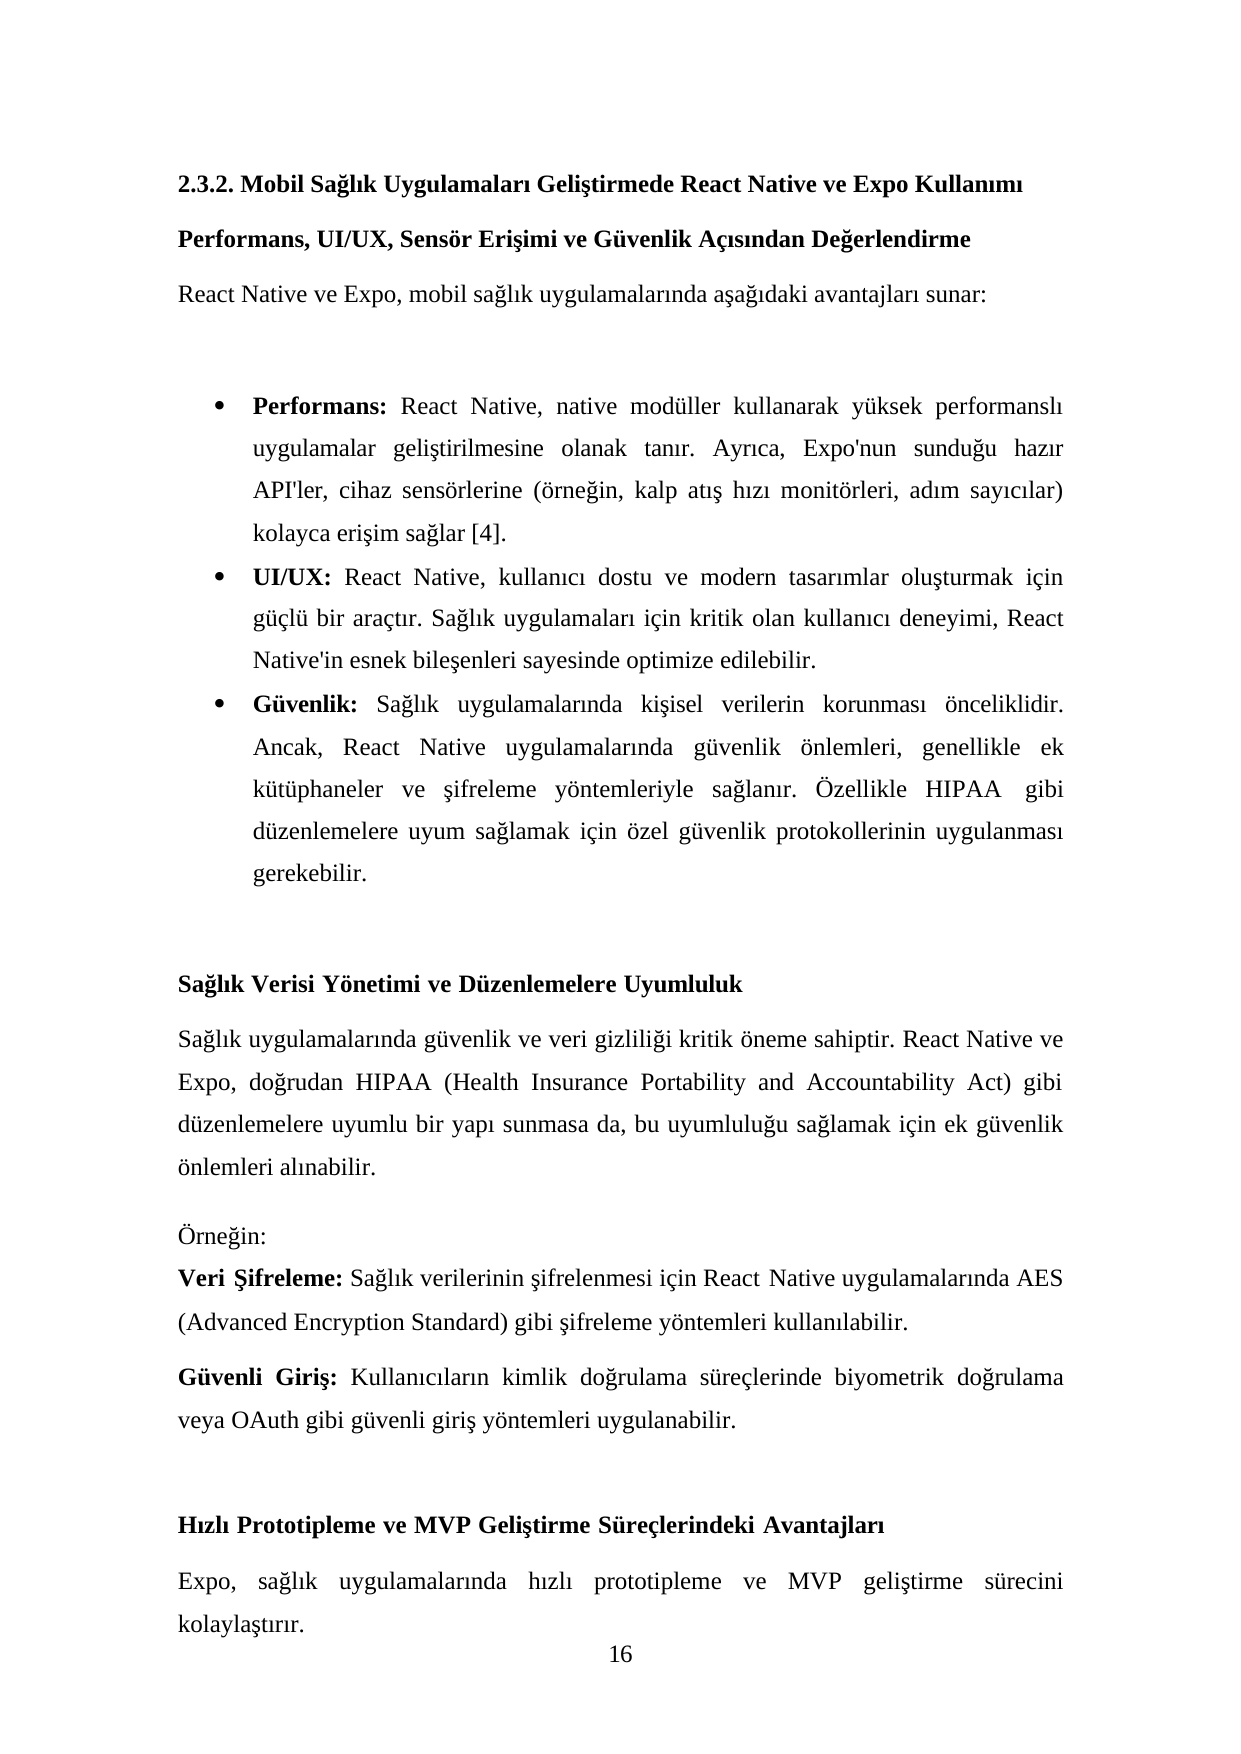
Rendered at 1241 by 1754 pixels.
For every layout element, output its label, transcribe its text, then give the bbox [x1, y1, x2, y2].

list Güvenlik: Sağlık uygulamalarında kişisel verilerin korunması önceliklidir. Ancak, React Native uygulamalarında güvenlik önlemleri, genellikle ek kütüphaneler ve şifreleme yöntemleriyle sağlanır. Özellikle HIPAA gibi düzenlemelere uyum sağlamak için özel güvenlik protokollerinin uygulanması gerekebilir. [215, 689, 1064, 887]
list UI/UX: React Native, kullanıcı dostu ve modern tasarımlar oluşturmak için güçlü bir araçtır. Sağlık uygulamaları için kritik olan kullanıcı deneyimi, React Native'in esnek bileşenleri sayesinde optimize edilebilir. [215, 562, 1064, 674]
list Mobil Sağlık Uygulamaları Geliştirmede React Native ve Expo Kullanımı Performans, UI/UX, Sensör Erişimi ve Güvenlik Açısından Değerlendirme React Native ve Expo, mobil sağlık uygulamalarında aşağıdaki avantajları sunar: [178, 169, 1033, 308]
list Performans: React Native, native modüller kullanarak yüksek performanslı uygulamalar geliştirilmesine olanak tanır. Ayrıca, Expo'nun sunduğu hazır API'ler, cihaz sensörlerine (örneğin, kalp atış hızı monitörleri, adım sayıcılar) kolayca erişim sağlar [4]. [215, 391, 1064, 546]
text Örneğin: [178, 1221, 1063, 1250]
text Expo, sağlık uygulamalarında hızlı prototipleme ve MVP geliştirme sürecini kolaylaştırır. [178, 1566, 1063, 1638]
text Hızlı Prototipleme ve MVP Geliştirme Süreçlerindeki Avantajları [178, 1511, 1078, 1539]
text Sağlık Verisi Yönetimi ve Düzenlemelere Uyumluluk [178, 969, 1078, 998]
text Veri Şifreleme: Sağlık verilerinin şifrelenmesi için React Native uygulamalarında AES (Advanced Encryption Standard) gibi şifreleme yöntemleri kullanılabilir. [178, 1263, 1064, 1336]
text Sağlık uygulamalarında güvenlik ve veri gizliliği kritik öneme sahiptir. React Native ve Expo, doğrudan HIPAA (Health Insurance Portability and Accountability Act) gibi düzenlemelere uyumlu bir yapı sunmasa da, bu uyumluluğu sağlamak için ek güvenlik önlemleri alınabilir. [178, 1024, 1063, 1181]
text Güvenli Giriş: Kullanıcıların kimlik doğrulama süreçlerinde biyometrik doğrulama veya OAuth gibi güvenli giriş yöntemleri uygulanabilir. [178, 1362, 1064, 1434]
